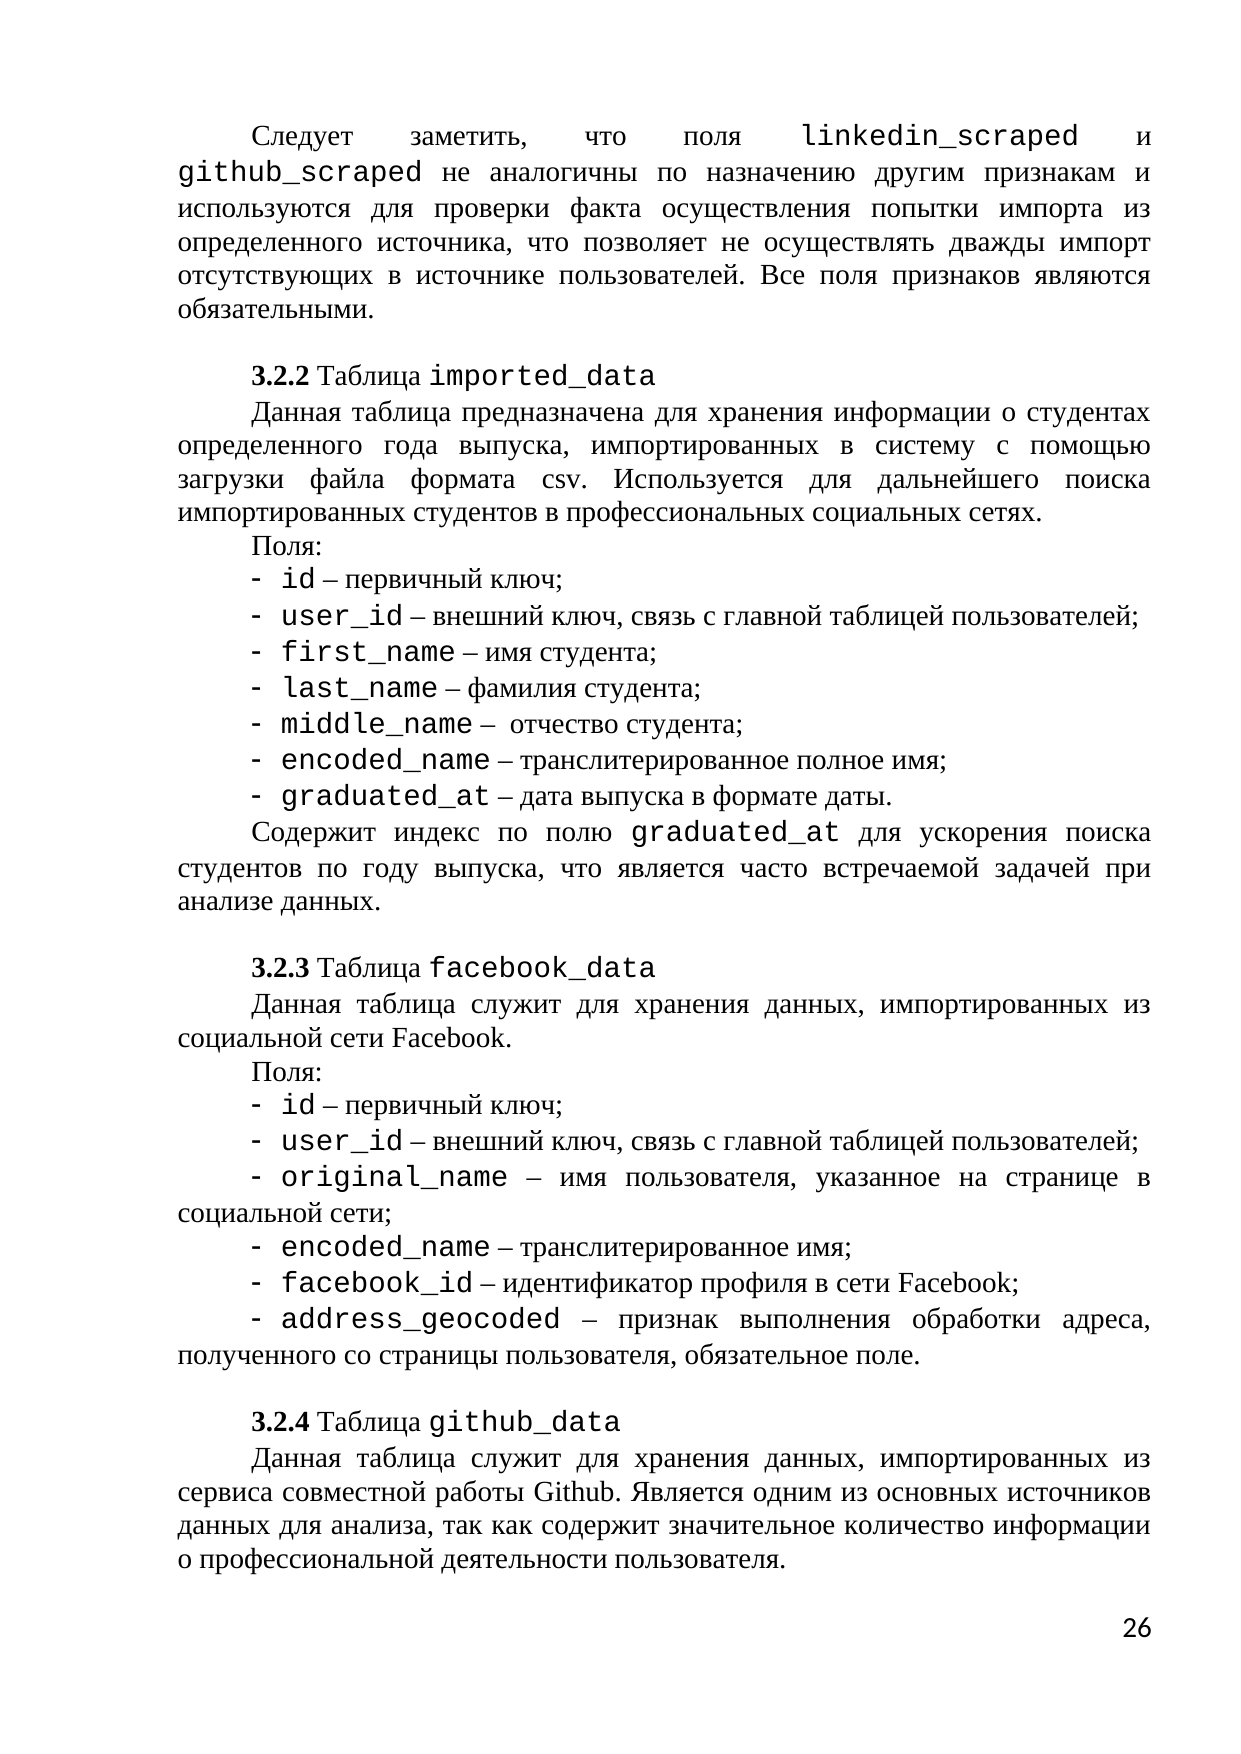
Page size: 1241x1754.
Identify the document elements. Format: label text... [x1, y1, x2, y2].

list facebook_id – идентификатор профиля в сети Facebook; [177, 1265, 1152, 1301]
list first_name – имя студента; [177, 634, 1152, 670]
list address_geocoded – признак выполнения обработки адреса, полученного со страницы пользователя, обязательное поле. [177, 1301, 1152, 1371]
text 3.2.3 Таблица facebook_data [177, 951, 1152, 987]
list original_name – имя пользователя, указанное на странице в социальной сети; [177, 1159, 1152, 1229]
text Данная таблица служит для хранения данных, импортированных из социальной сети Facebook. [177, 987, 1152, 1054]
list middle_name – отчество студента; [177, 706, 1152, 742]
text Данная таблица служит для хранения данных, импортированных из сервиса совместной работы Github. Является одним из основных источников данных для анализа, так как содержит значительное количество информации о профессиональной деятельности пользователя. [177, 1440, 1152, 1574]
list Содержит индекс по полю graduated_at для ускорения поиска студентов по году выпуска, что является часто встречаемой задачей при анализе данных. [177, 814, 1152, 917]
list encoded_name – транслитерированное имя; [177, 1229, 1152, 1265]
list id – первичный ключ; [177, 1087, 1152, 1123]
text Поля: [177, 528, 1152, 562]
list user_id – внешний ключ, связь с главной таблицей пользователей; [177, 598, 1152, 634]
list id – первичный ключ; [177, 562, 1152, 598]
list encoded_name – транслитерированное полное имя; [177, 742, 1152, 778]
text 3.2.2 Таблица imported_data [177, 358, 1152, 394]
list graduated_at – дата выпуска в формате даты. [177, 778, 1152, 814]
text Поля: [177, 1054, 1152, 1087]
text Следует заметить, что поля linkedin_scraped и github_scraped не аналогичны по назначению другим признакам и используются для проверки факта осуществления попытки импорта из определенного источника, что позволяет не осуществлять дважды импорт отсутствующих в источнике пользователей. Все поля признаков являются обязательными. [177, 118, 1152, 324]
text Данная таблица предназначена для хранения информации о студентах определенного года выпуска, импортированных в систему с помощью загрузки файла формата csv. Используется для дальнейшего поиска импортированных студентов в профессиональных социальных сетях. [177, 394, 1152, 528]
list last_name – фамилия студента; [177, 670, 1152, 706]
list user_id – внешний ключ, связь с главной таблицей пользователей; [177, 1123, 1152, 1159]
text 3.2.4 Таблица github_data [177, 1404, 1152, 1440]
